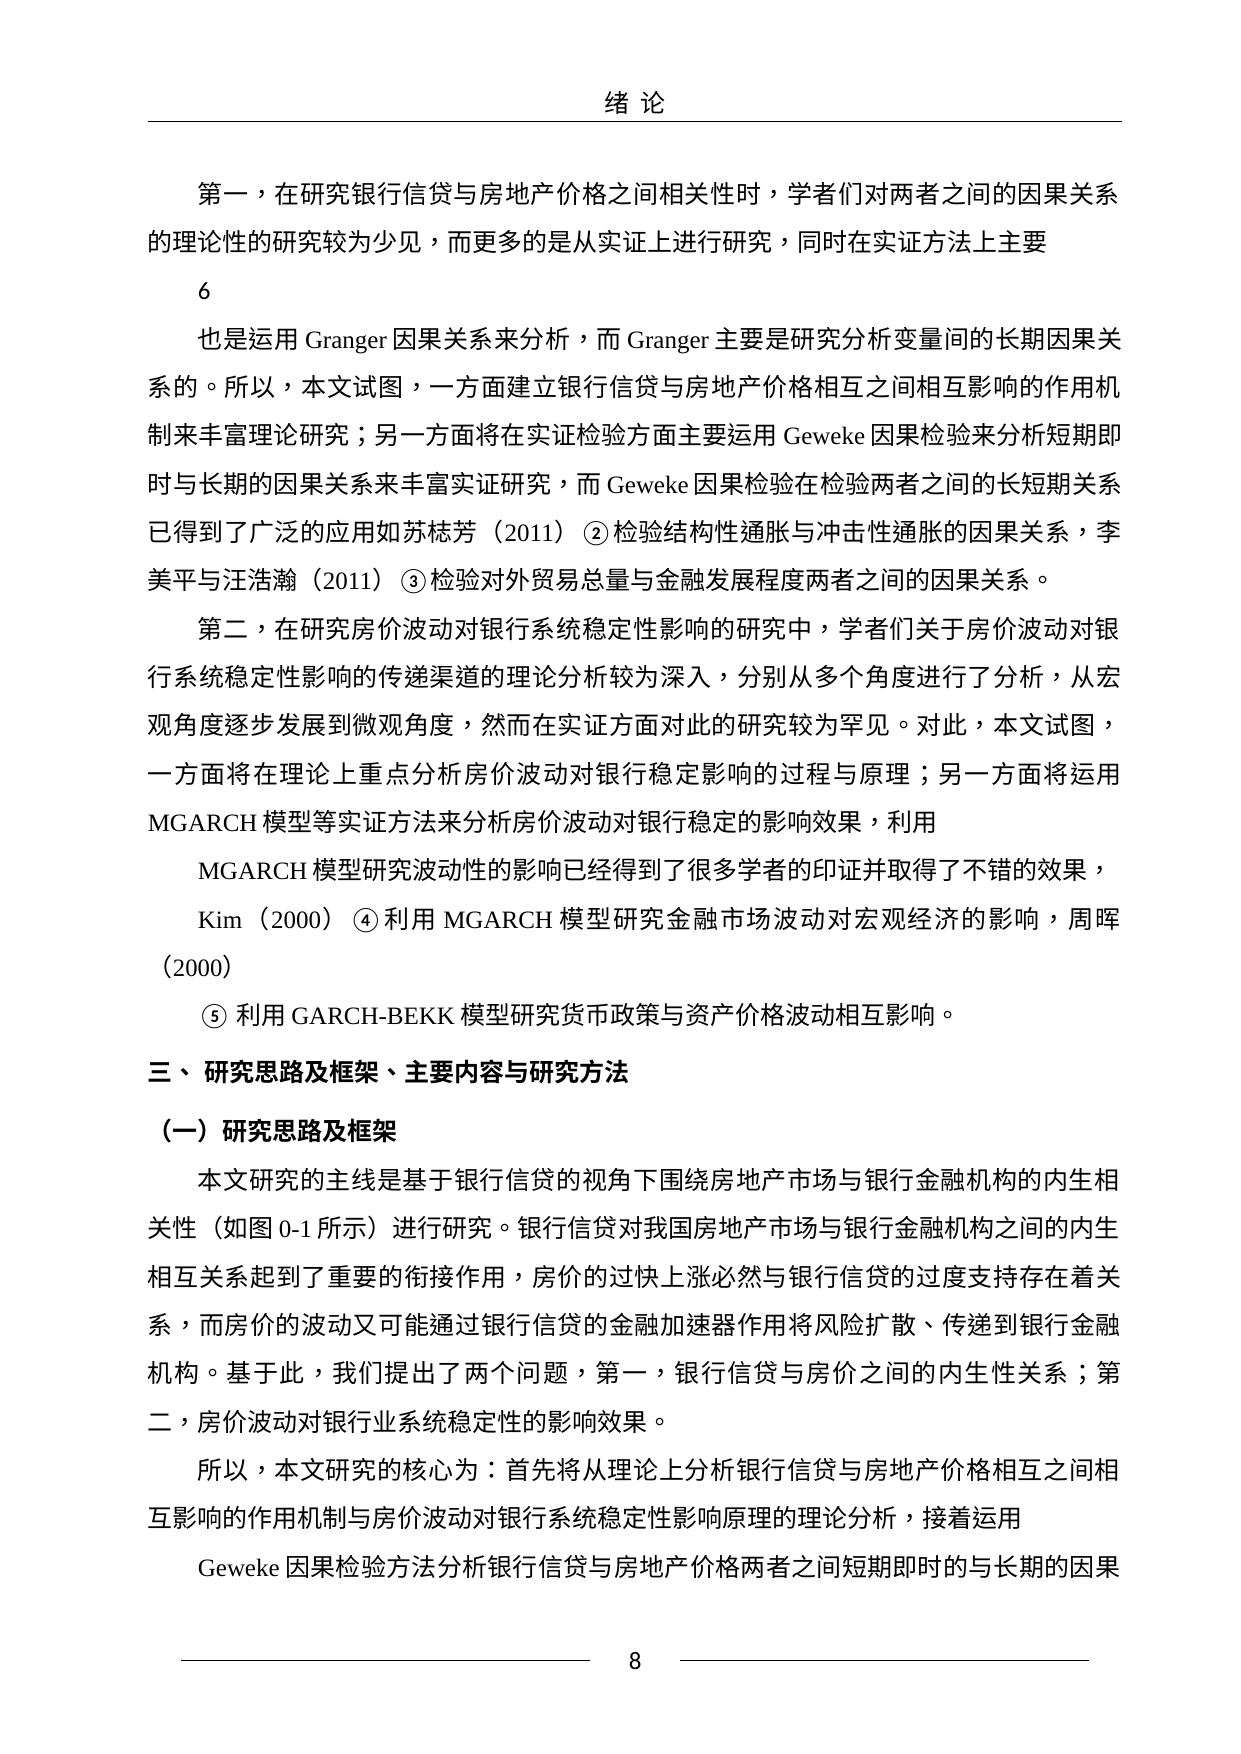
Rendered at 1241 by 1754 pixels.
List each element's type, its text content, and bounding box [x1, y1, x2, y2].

text MGARCH模型研究波动性的影响已经得到了很多学者的印证并取得了不错的效果， [148, 838, 1122, 886]
subtitle （一）研究思路及框架 [148, 1113, 1122, 1147]
subtitle 三、 研究思路及框架、主要内容与研究方法 [148, 1055, 1122, 1089]
text Kim（2000）④利用MGARCH模型研究金融市场波动对宏观经济的影响，周晖（2000） [148, 886, 1122, 983]
text 所以，本文研究的核心为：首先将从理论上分析银行信贷与房地产价格相互之间相互影响的作用机制与房价波动对银行系统稳定性影响原理的理论分析，接着运用 [148, 1437, 1122, 1534]
text 6 [148, 258, 1122, 306]
text 第二，在研究房价波动对银行系统稳定性影响的研究中，学者们关于房价波动对银行系统稳定性影响的传递渠道的理论分析较为深入，分别从多个角度进行了分析，从宏观角度逐步发展到微观角度，然而在实证方面对此的研究较为罕见。对此，本文试图，一方面将在理论上重点分析房价波动对银行稳定影响的过程与原理；另一方面将运用MGARCH模型等实证方法来分析房价波动对银行稳定的影响效果，利用 [148, 596, 1122, 838]
text 本文研究的主线是基于银行信贷的视角下围绕房地产市场与银行金融机构的内生相关性（如图0-1所示）进行研究。银行信贷对我国房地产市场与银行金融机构之间的内生相互关系起到了重要的衔接作用，房价的过快上涨必然与银行信贷的过度支持存在着关系，而房价的波动又可能通过银行信贷的金融加速器作用将风险扩散、传递到银行金融机构。基于此，我们提出了两个问题，第一，银行信贷与房价之间的内生性关系；第二，房价波动对银行业系统稳定性的影响效果。 [148, 1147, 1122, 1437]
text ⑤利用GARCH-BEKK模型研究货币政策与资产价格波动相互影响。 [148, 983, 1122, 1031]
text 第一，在研究银行信贷与房地产价格之间相关性时，学者们对两者之间的因果关系的理论性的研究较为少见，而更多的是从实证上进行研究，同时在实证方法上主要 [148, 161, 1122, 258]
text 也是运用Granger因果关系来分析，而Granger主要是研究分析变量间的长期因果关系的。所以，本文试图，一方面建立银行信贷与房地产价格相互之间相互影响的作用机制来丰富理论研究；另一方面将在实证检验方面主要运用Geweke因果检验来分析短期即时与长期的因果关系来丰富实证研究，而Geweke因果检验在检验两者之间的长短期关系已得到了广泛的应用如苏梽芳（2011）②检验结构性通胀与冲击性通胀的因果关系，李美平与汪浩瀚（2011）③检验对外贸易总量与金融发展程度两者之间的因果关系。 [148, 306, 1122, 596]
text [148, 1534, 1122, 1582]
